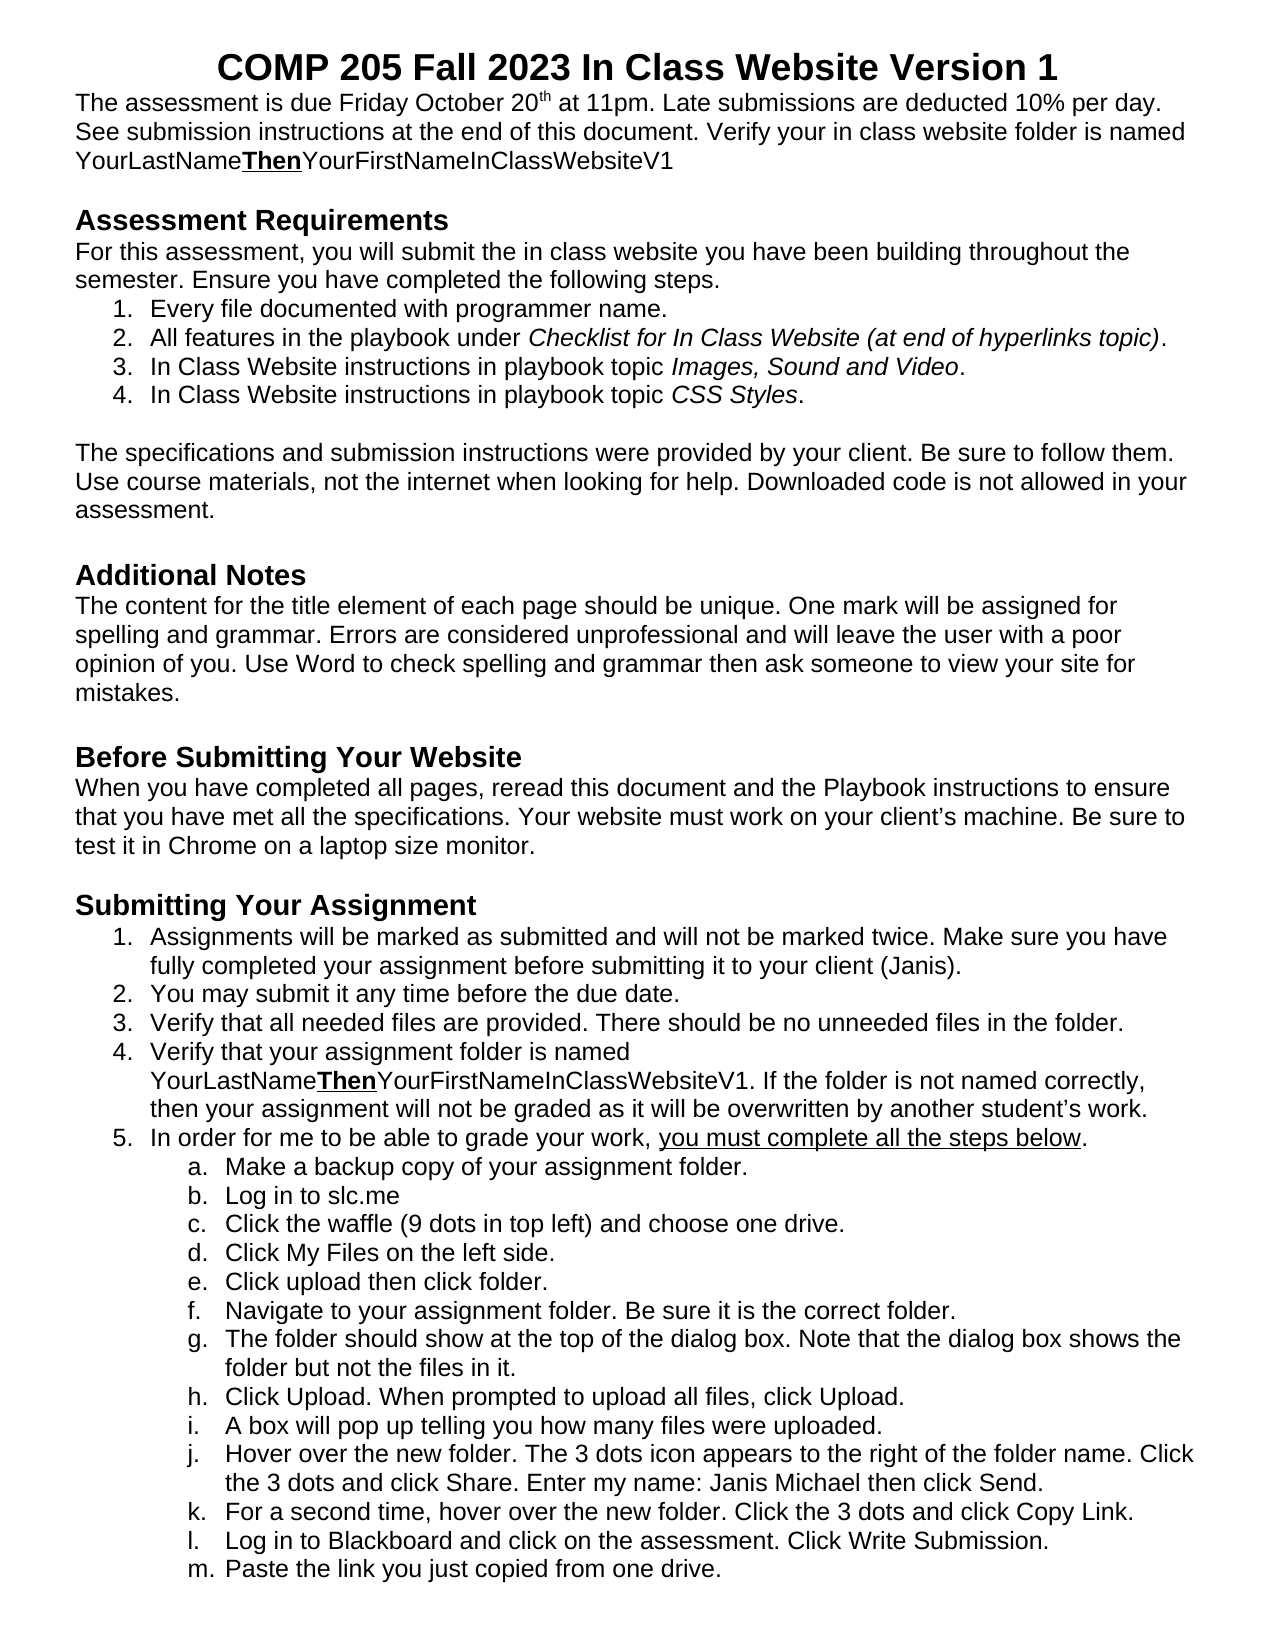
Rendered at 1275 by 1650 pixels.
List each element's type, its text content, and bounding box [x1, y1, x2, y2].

list In Class Website instructions in playbook topic Images, Sound and Video. [112, 352, 1200, 380]
subtitle Submitting Your Assignment [75, 888, 1200, 922]
list For a second time, hover over the new folder. Click the 3 dots and click Copy Link. [187, 1497, 1200, 1526]
list The folder should show at the top of the dialog box. Note that the dialog box shows the folder but not the files in it. [187, 1324, 1200, 1382]
list Paste the link you just copied from one drive. [187, 1554, 1200, 1583]
list A box will pop up telling you how many files were uploaded. [187, 1411, 1200, 1439]
list All features in the playbook under Checklist for In Class Website (at end of hyperlinks topic). [112, 323, 1200, 352]
subtitle Before Submitting Your Website [75, 740, 1200, 773]
list Make a backup copy of your assignment folder. [187, 1152, 1200, 1181]
list Click My Files on the left side. [187, 1238, 1200, 1267]
list In Class Website instructions in playbook topic CSS Styles. [112, 380, 1200, 409]
list Log in to Blackboard and click on the assessment. Click Write Submission. [187, 1526, 1200, 1554]
text The specifications and submission instructions were provided by your client. Be sure to follow them. Use course materials, not the internet when looking for help. Downloaded code is not allowed in your assessment. [75, 438, 1200, 524]
list You may submit it any time before the due date. [112, 979, 1200, 1008]
list Hover over the new folder. The 3 dots icon appears to the right of the folder name. Click the 3 dots and click Share. Enter my name: Janis Michael then click Send. [187, 1439, 1200, 1497]
subtitle COMP 205 Fall 2023 In Class Website Version 1 [75, 45, 1200, 88]
list Navigate to your assignment folder. Be sure it is the correct folder. [187, 1296, 1200, 1324]
list Assignments will be marked as submitted and will not be marked twice. Make sure you have fully completed your assignment before submitting it to your client (Janis). [112, 922, 1200, 979]
text When you have completed all pages, reread this document and the Playbook instructions to ensure that you have met all the specifications. Your website must work on your client’s machine. Be sure to test it in Chrome on a laptop size monitor. [75, 773, 1200, 859]
list Verify that all needed files are provided. There should be no unneeded files in the folder. [112, 1008, 1200, 1037]
list Click upload then click folder. [187, 1267, 1200, 1296]
text Assessment Requirements [75, 203, 1200, 237]
text The content for the title element of each page should be unique. One mark will be assigned for spelling and grammar. Errors are considered unprofessional and will leave the user with a poor opinion of you. Use Word to check spelling and grammar then ask someone to view your site for mistakes. [75, 591, 1200, 706]
subtitle Additional Notes [75, 558, 1200, 591]
text The assessment is due Friday October 20th at 11pm. Late submissions are deducted 10% per day. See submission instructions at the end of this document. Verify your in class website folder is named YourLastNameThenYourFirstNameInClassWebsiteV1 [75, 88, 1200, 174]
list In order for me to be able to grade your work, you must complete all the steps below. [112, 1123, 1200, 1152]
list Click Upload. When prompted to upload all files, click Upload. [187, 1382, 1200, 1411]
list Log in to slc.me [187, 1181, 1200, 1209]
list Every file documented with programmer name. [112, 294, 1200, 323]
text For this assessment, you will submit the in class website you have been building throughout the semester. Ensure you have completed the following steps. [75, 237, 1200, 294]
list Click the waffle (9 dots in top left) and choose one drive. [187, 1209, 1200, 1238]
list Verify that your assignment folder is named YourLastNameThenYourFirstNameInClassWebsiteV1. If the folder is not named correctly, then your assignment will not be graded as it will be overwritten by another student’s work. [112, 1037, 1200, 1123]
